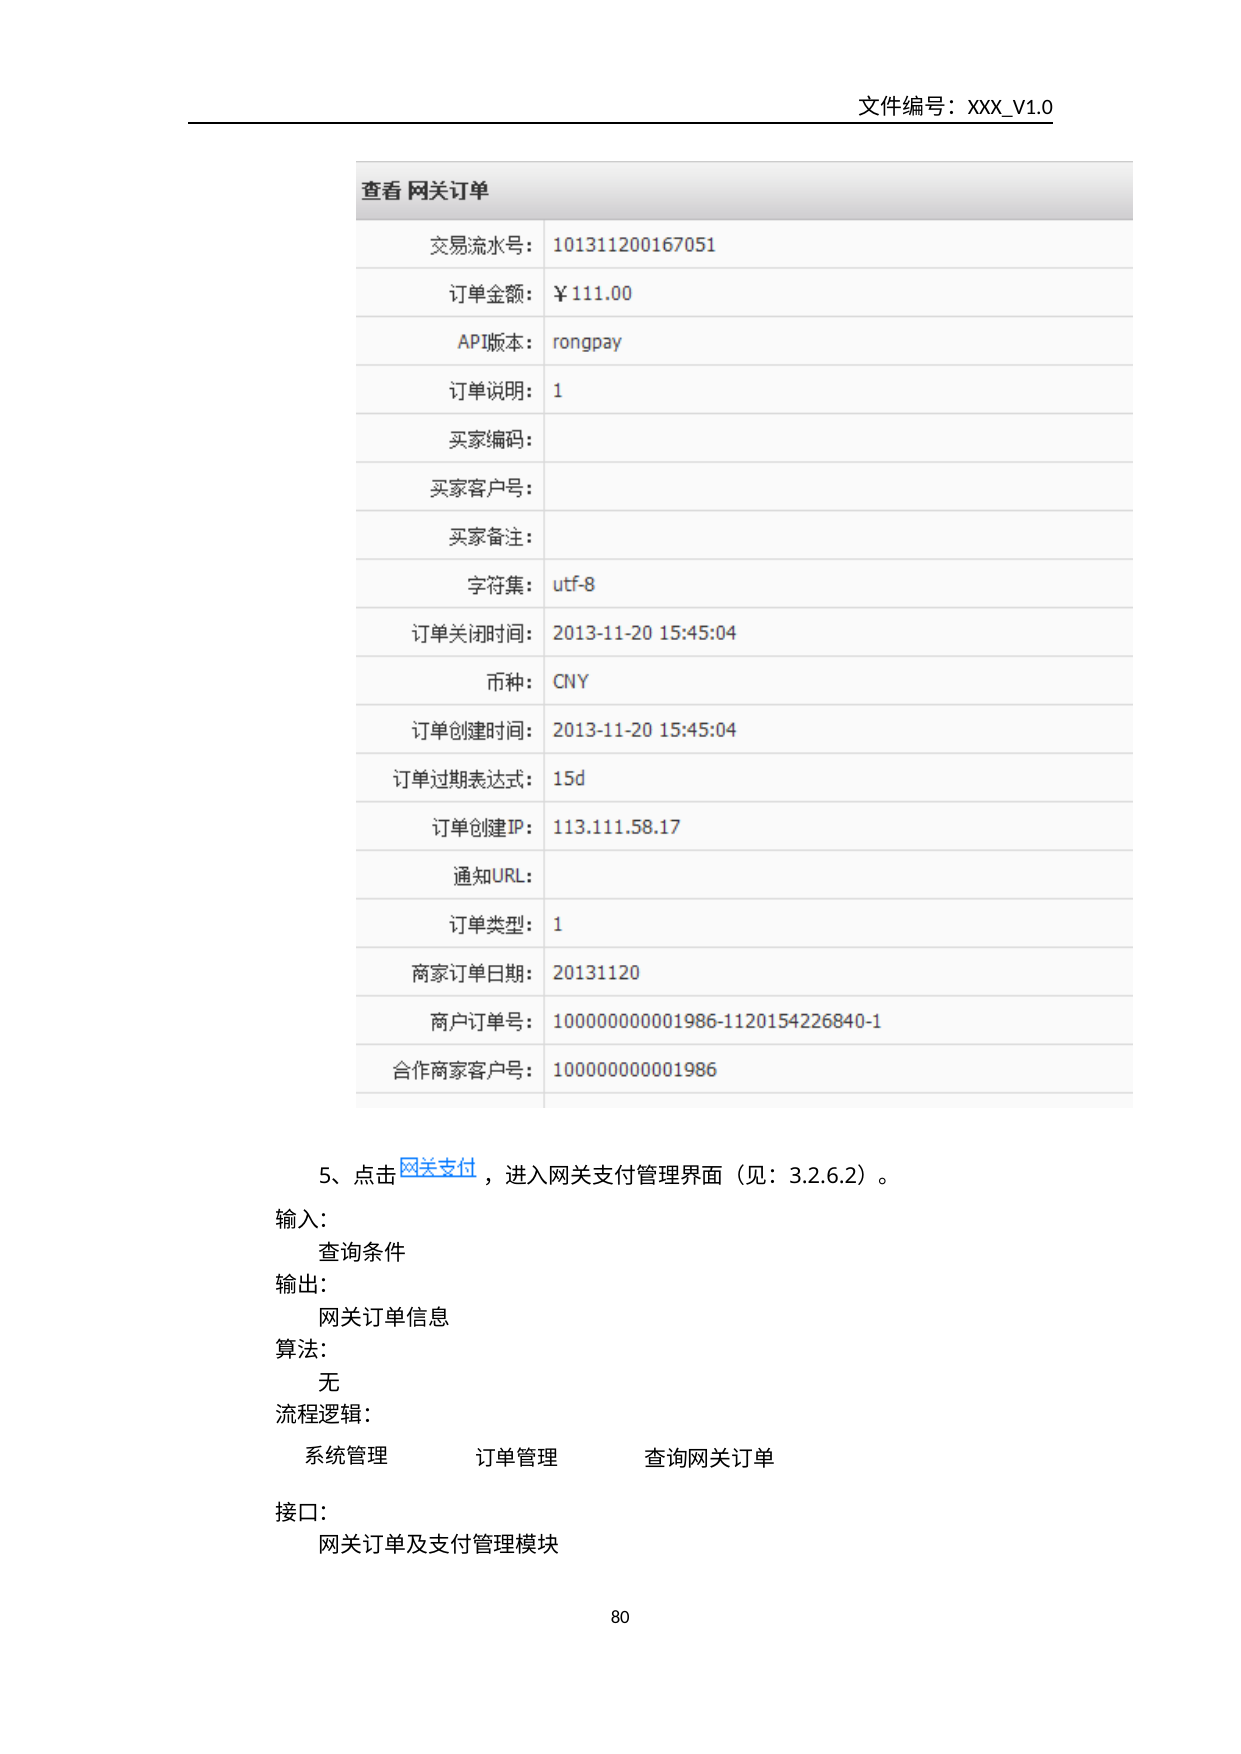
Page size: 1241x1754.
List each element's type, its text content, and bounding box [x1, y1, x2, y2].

text 查询条件 [187, 1234, 1053, 1267]
text 网关订单及支付管理模块 [231, 1527, 1053, 1559]
text 5、点击，进入网关支付管理界面（见：3.2.6.2）。 [187, 1137, 1053, 1202]
text 算法： [231, 1332, 1053, 1364]
text 输出： [187, 1267, 1053, 1299]
text 接口： [231, 1494, 1053, 1527]
text 网关订单信息 [187, 1299, 1053, 1332]
picture [396, 1148, 483, 1184]
picture [356, 161, 1133, 1108]
text 无 [231, 1364, 1053, 1397]
text 流程逻辑： [231, 1397, 1053, 1429]
text 输入： [187, 1202, 1053, 1234]
